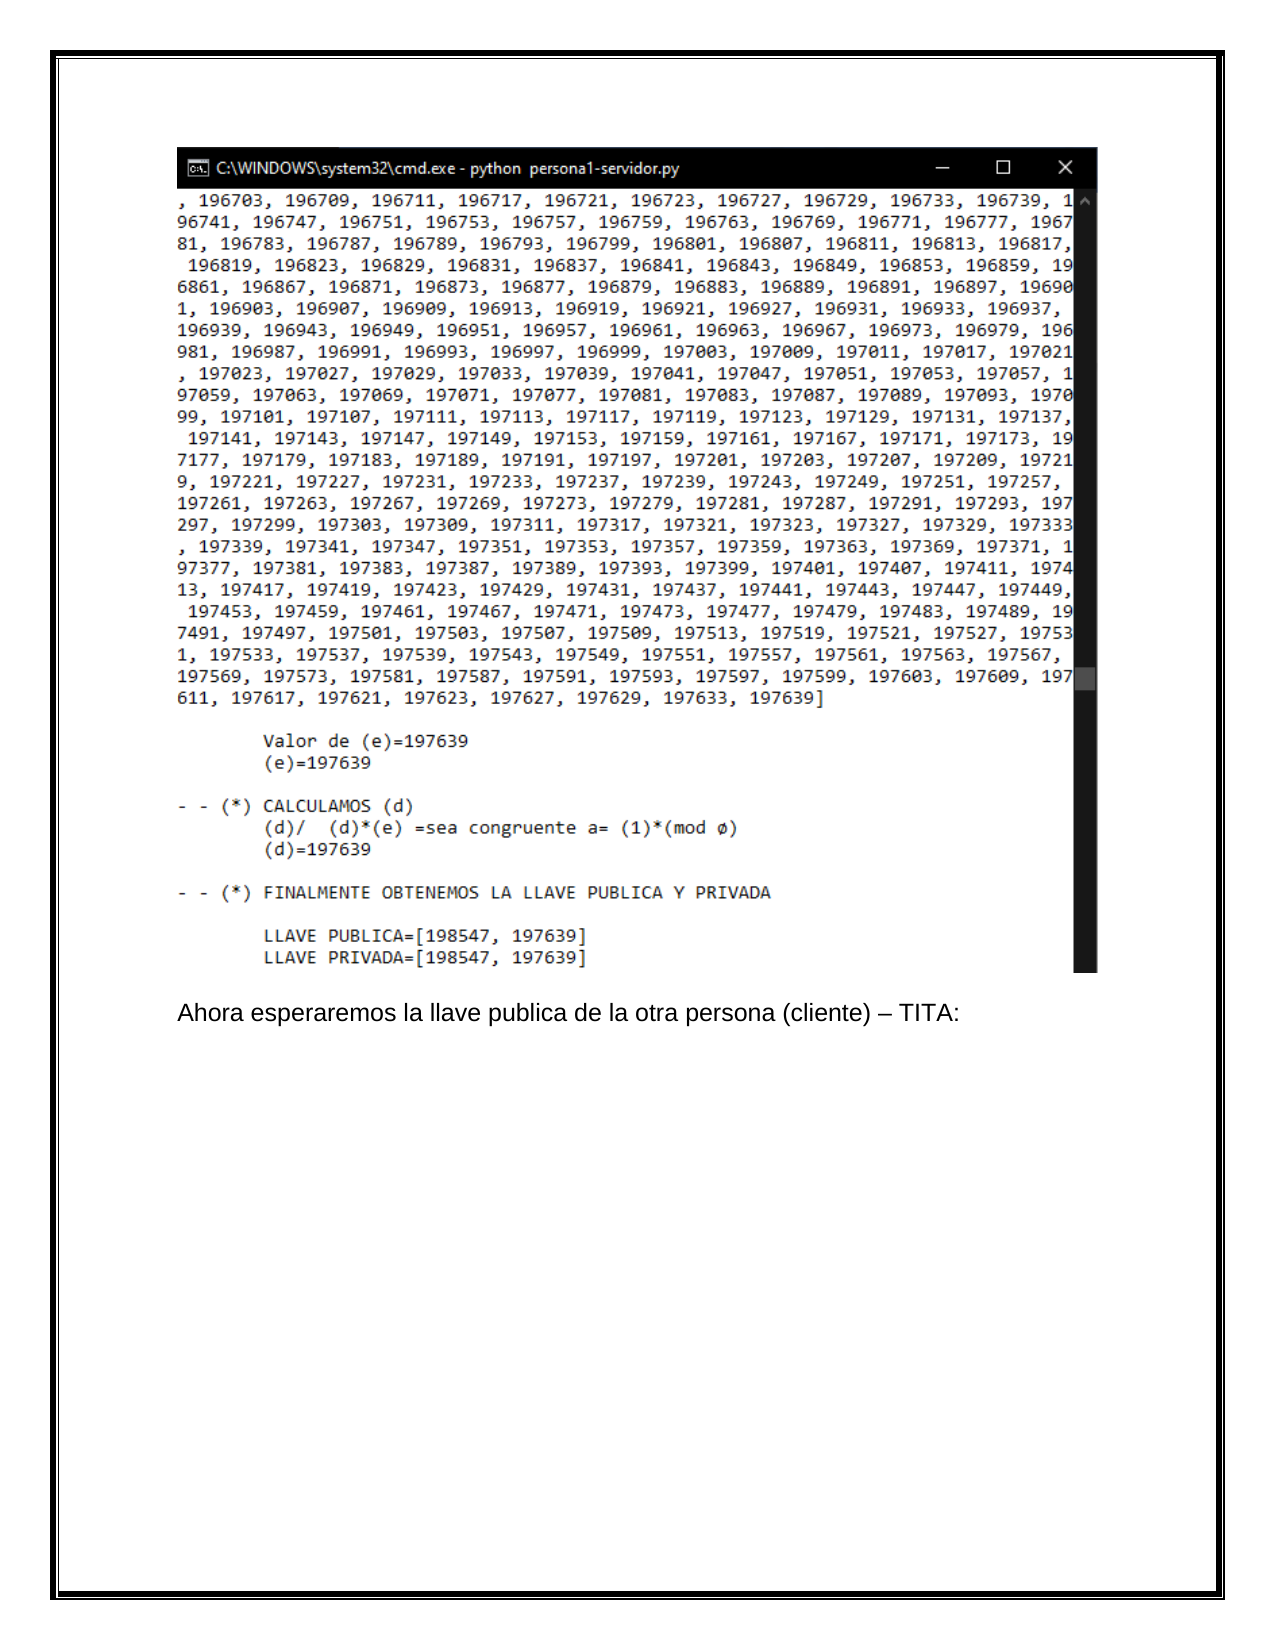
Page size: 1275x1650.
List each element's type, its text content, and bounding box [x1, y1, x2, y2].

text Ahora esperaremos la llave publica de la otra persona (cliente) – TITA: [177, 998, 1098, 1027]
picture [177, 147, 1098, 973]
